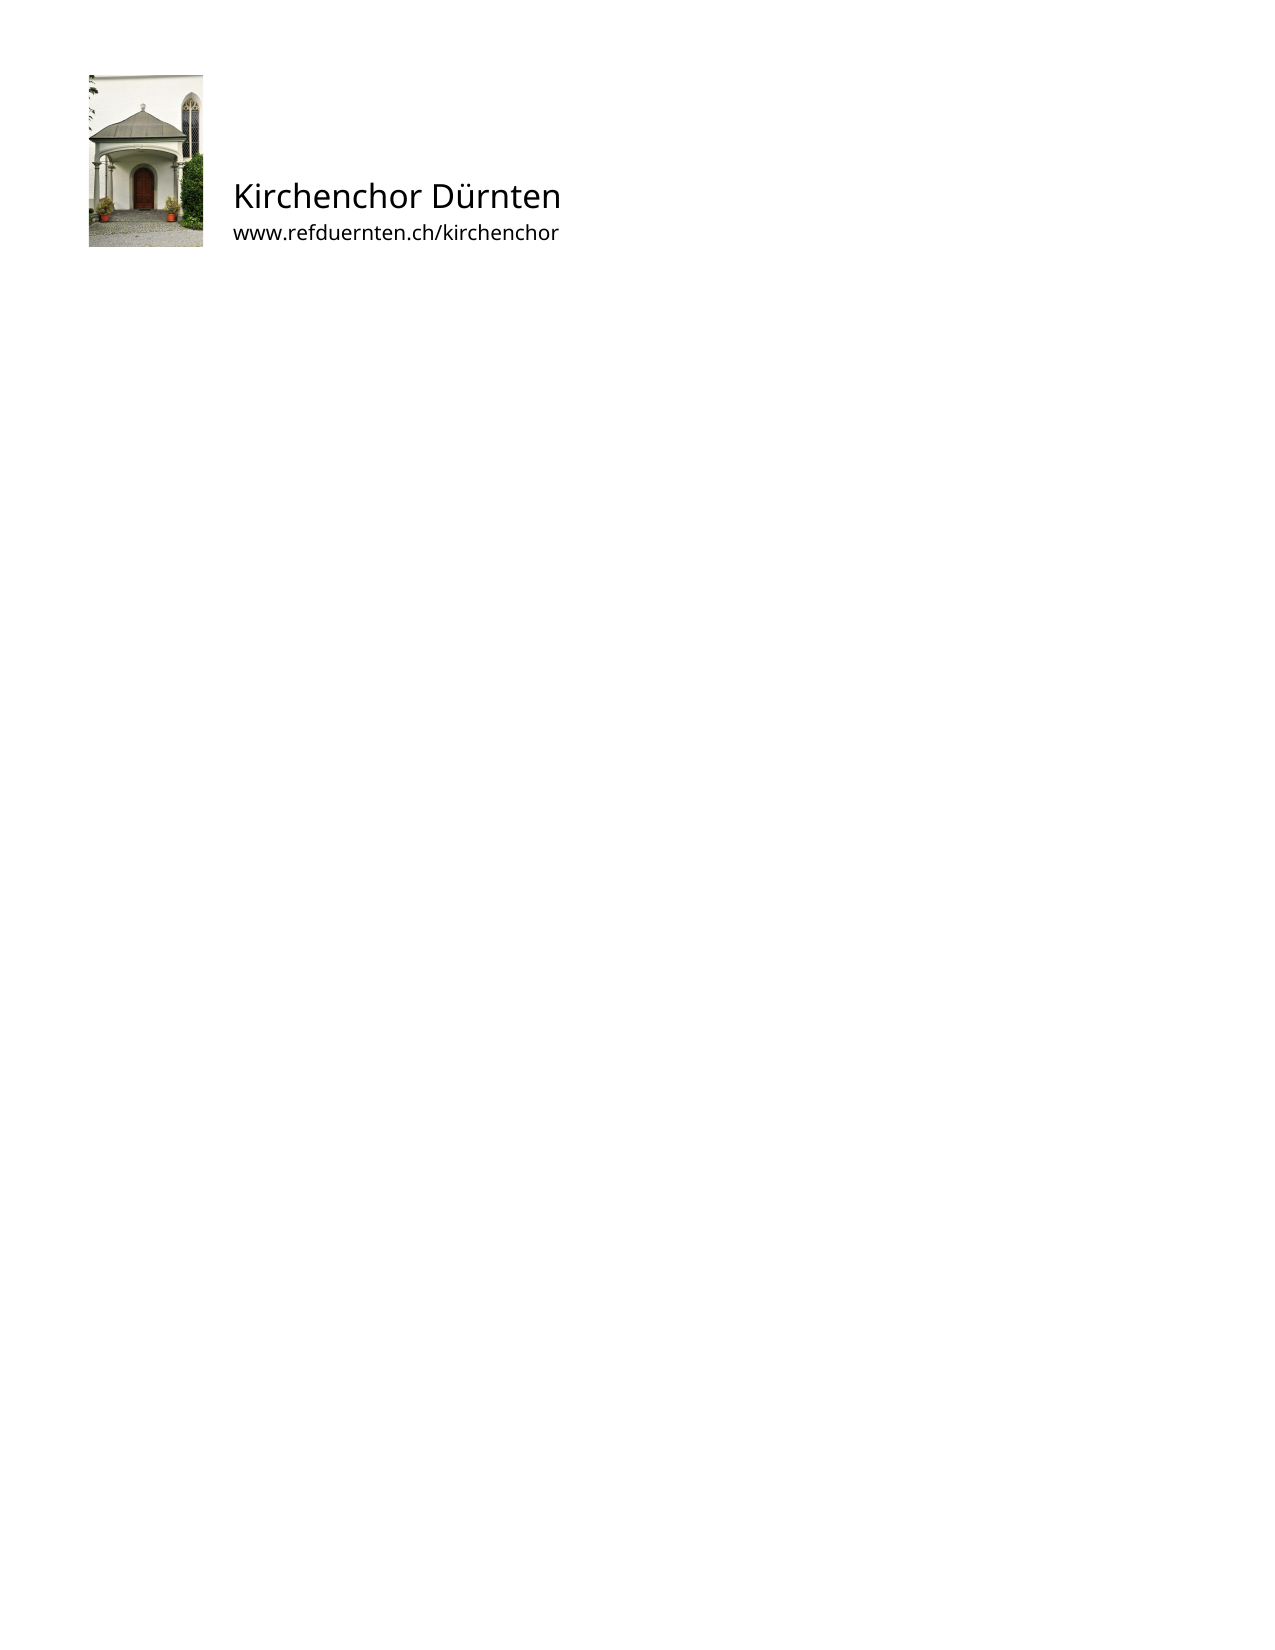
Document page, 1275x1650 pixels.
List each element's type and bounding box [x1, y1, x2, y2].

picture [88, 75, 204, 247]
